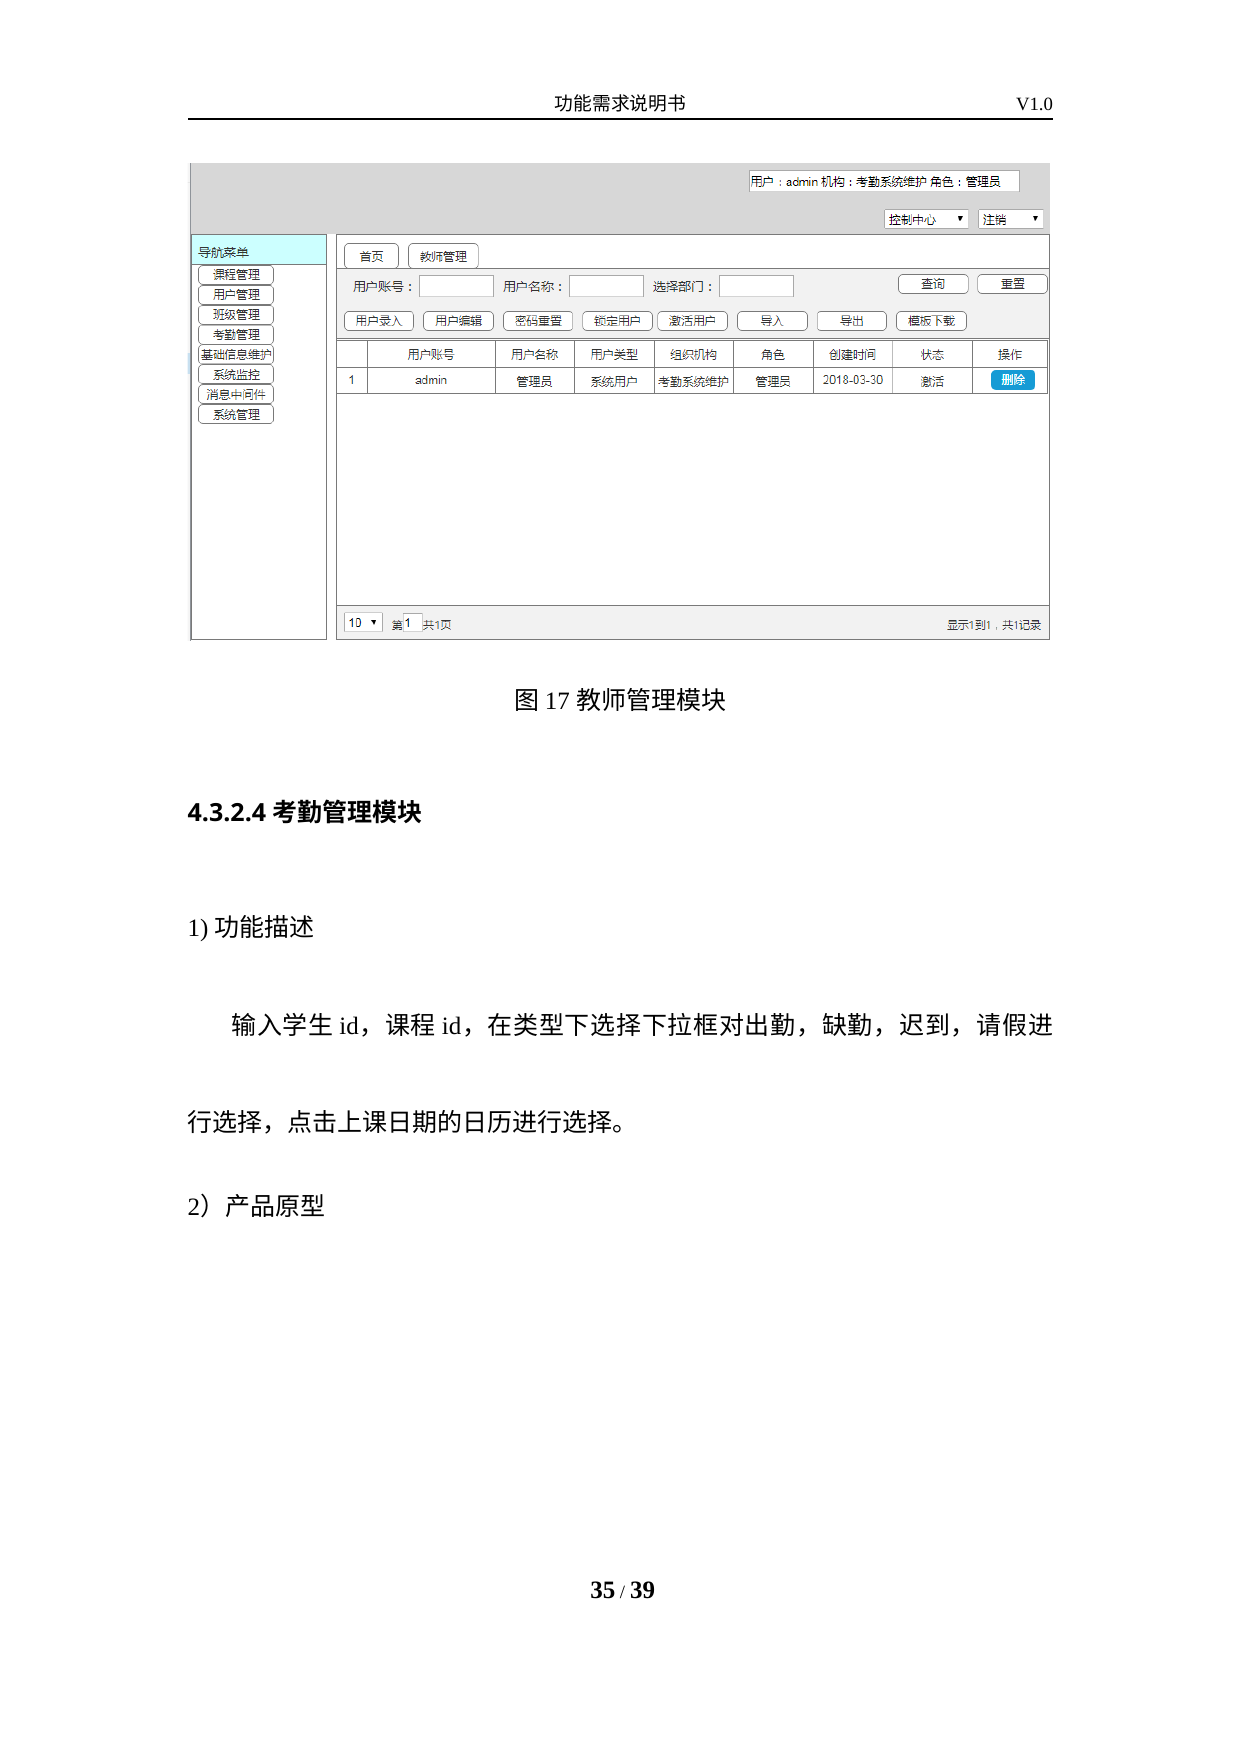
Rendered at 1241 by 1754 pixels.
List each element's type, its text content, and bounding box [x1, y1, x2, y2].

text 1) 功能描述 输入学生id，课程id，在类型下选择下拉框对出勤，缺勤，迟到，请假进行选择，点击上课日期的日历进行选择。 [187, 893, 1053, 1153]
text 2）产品原型 [187, 1172, 1053, 1237]
text 图17 教师管理模块 [187, 666, 1053, 731]
picture [187, 163, 1053, 641]
subtitle 4.3.2.4 考勤管理模块 [187, 778, 1053, 843]
